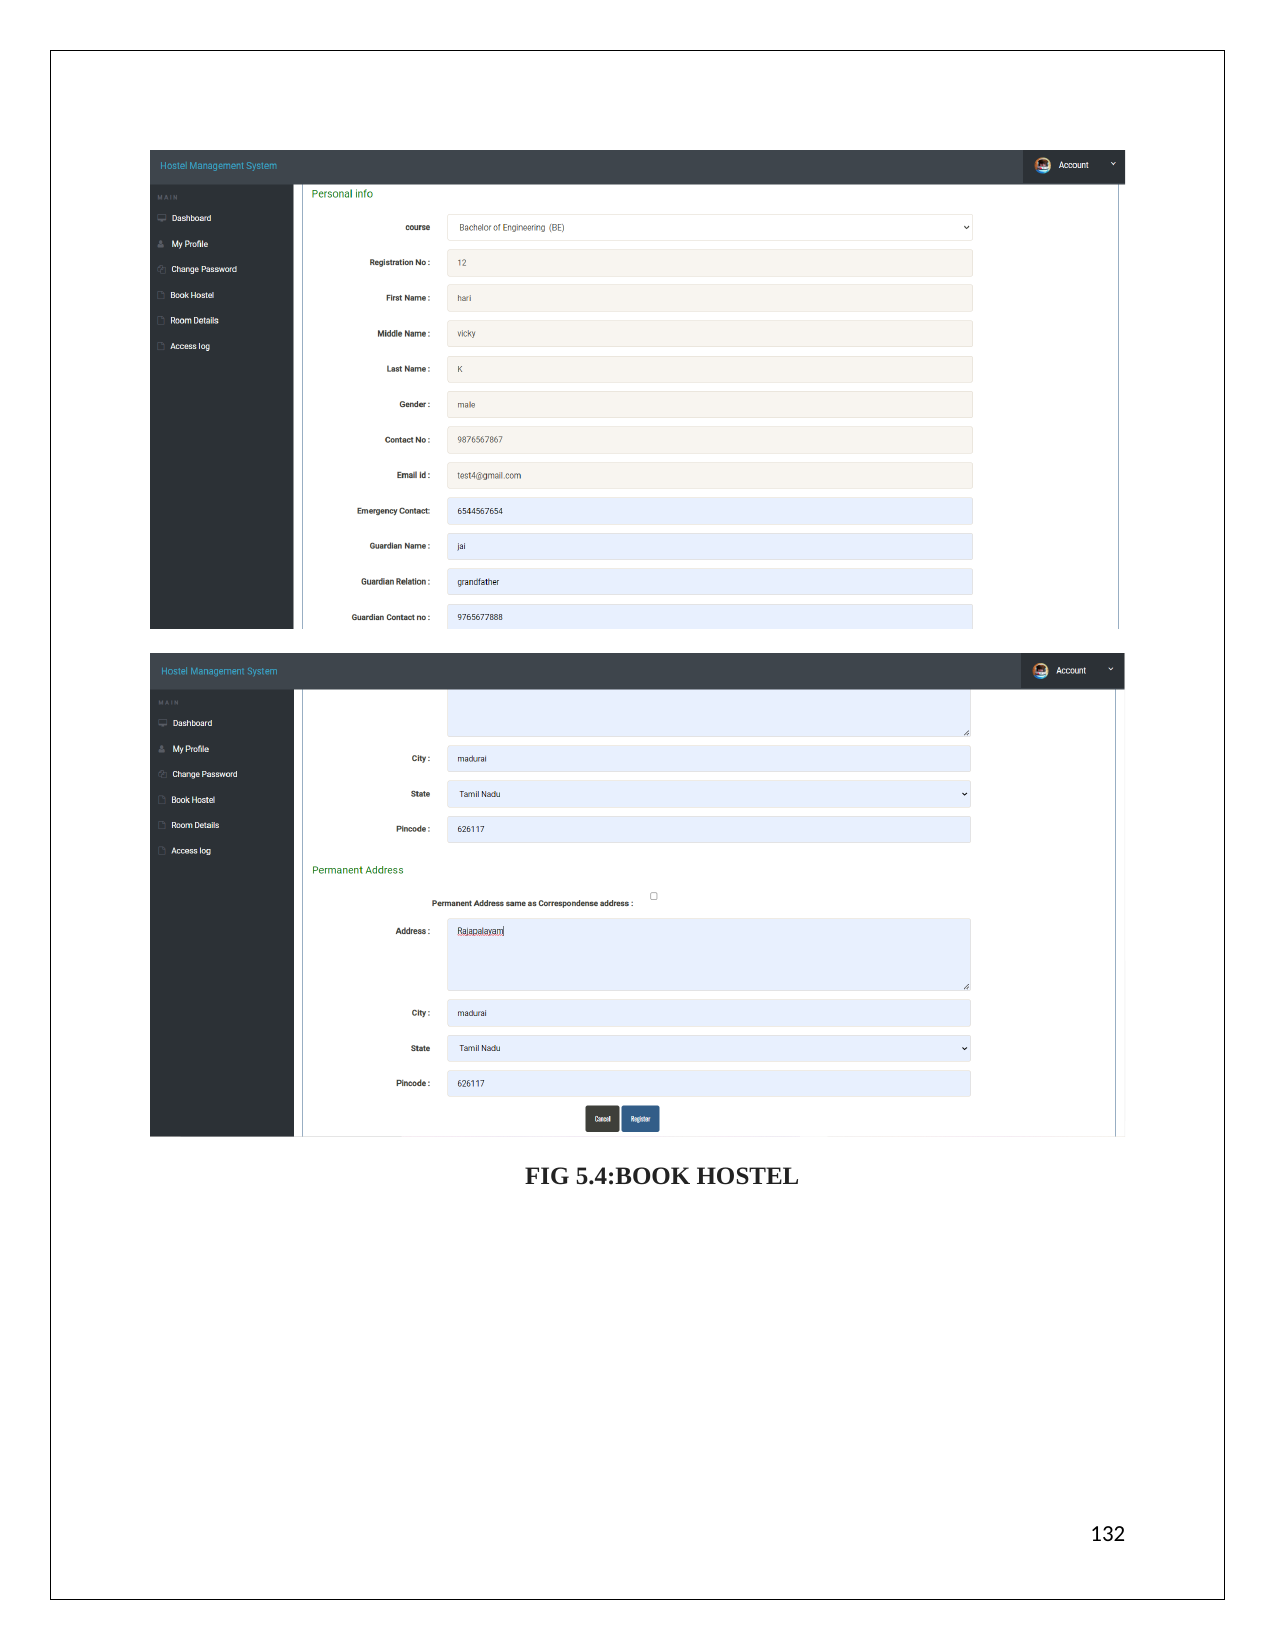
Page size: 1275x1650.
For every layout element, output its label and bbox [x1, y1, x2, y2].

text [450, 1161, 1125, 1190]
picture [150, 150, 1125, 629]
picture [150, 653, 1125, 1137]
